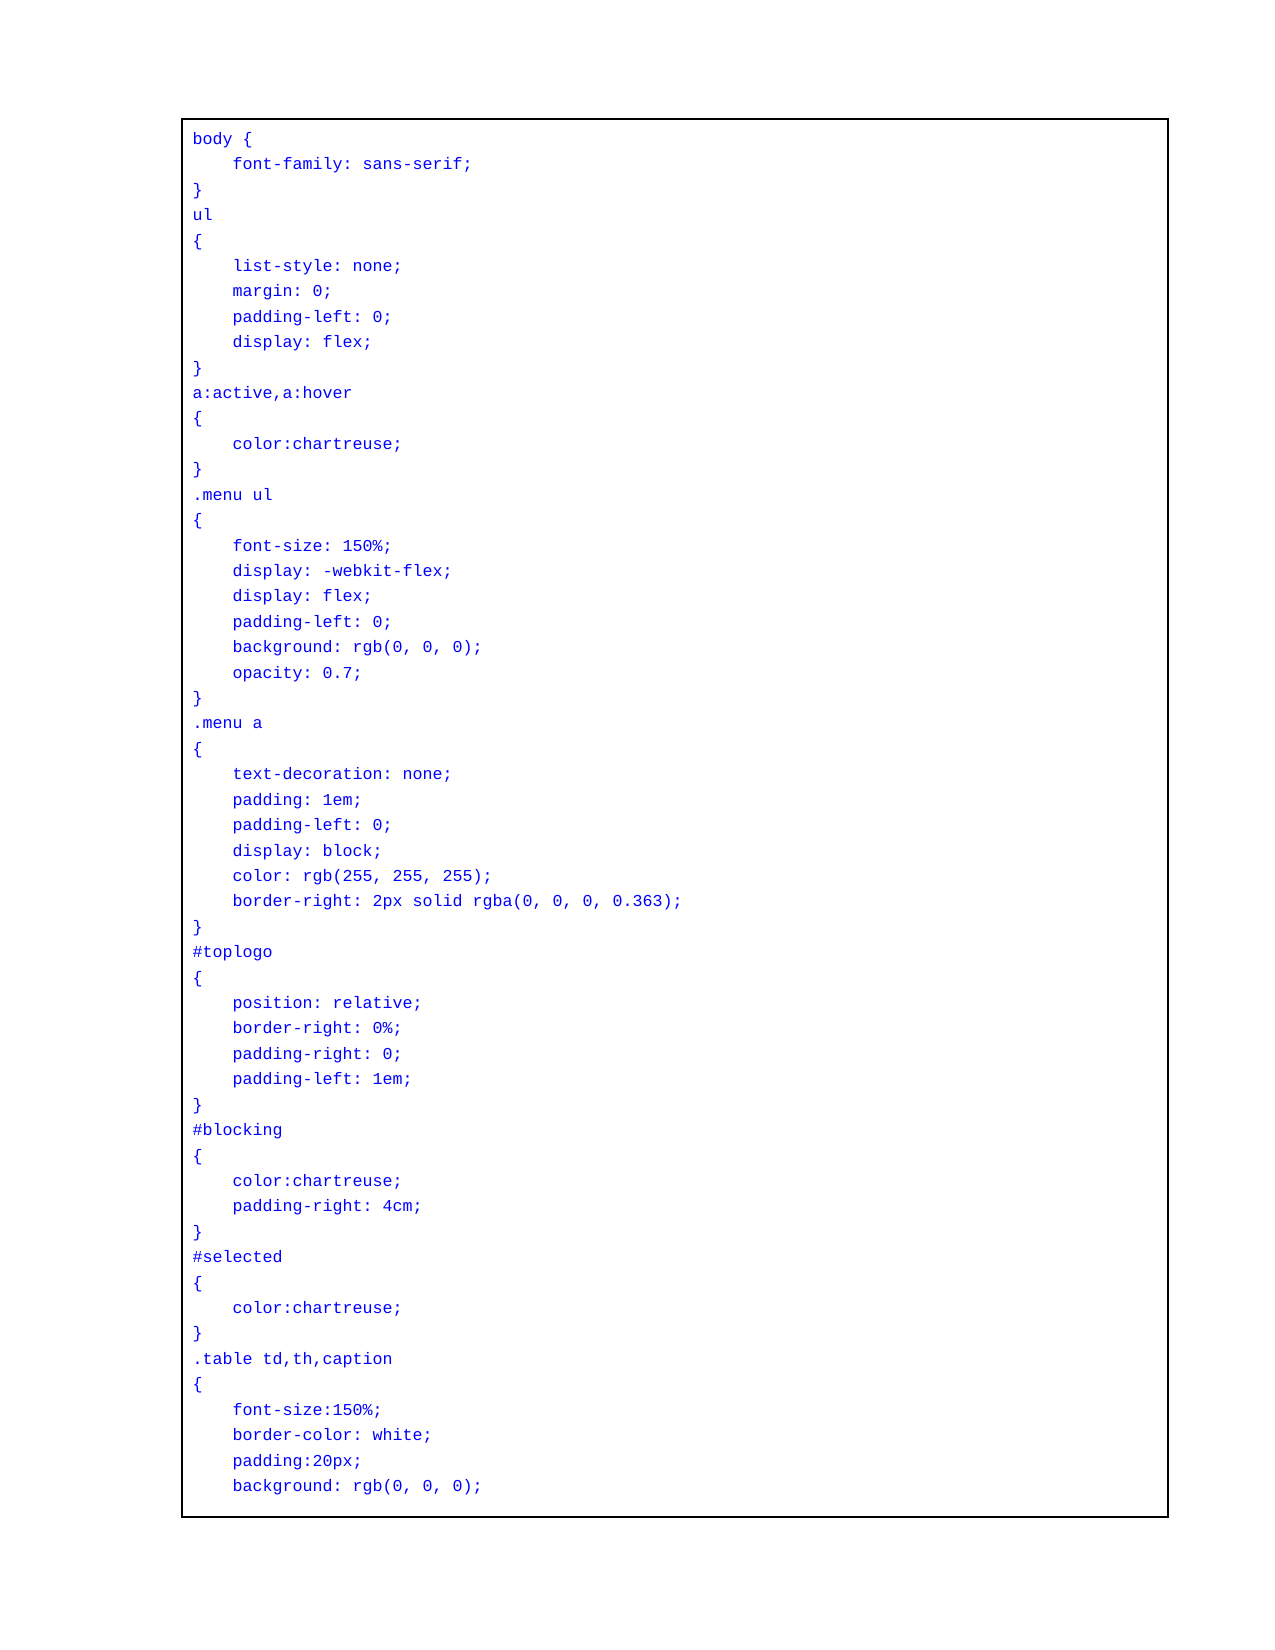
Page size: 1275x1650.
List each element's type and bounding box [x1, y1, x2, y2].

table_cell [183, 120, 1167, 1516]
